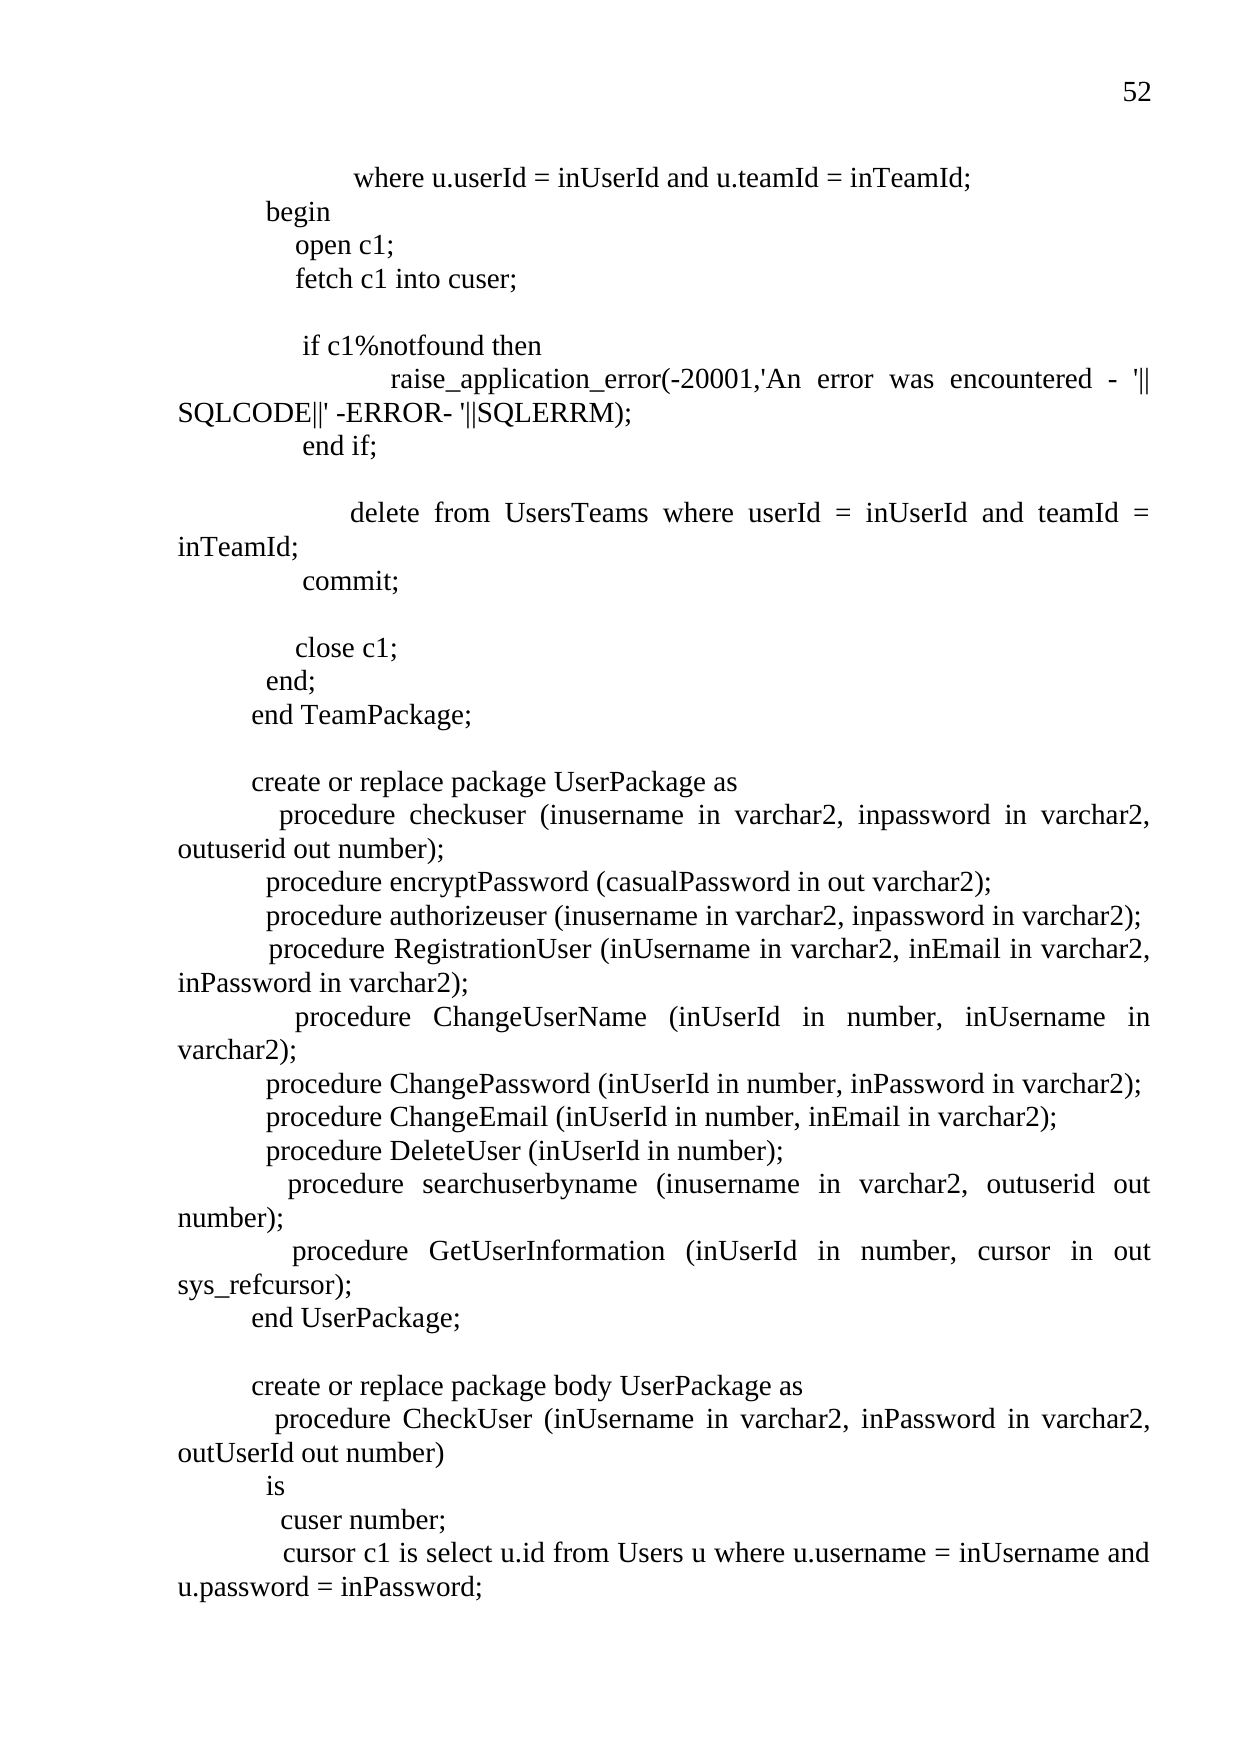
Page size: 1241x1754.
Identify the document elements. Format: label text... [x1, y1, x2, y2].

text procedure DeleteUser (inUserId in number); [177, 1133, 1152, 1166]
text procedure authorizeuser (inusername in varchar2, inpassword in varchar2); [177, 898, 1152, 932]
text procedure RegistrationUser (inUsername in varchar2, inEmail in varchar2, inPassword in varchar2); [177, 932, 1152, 999]
text delete from UsersTeams where userId = inUserId and teamId = inTeamId; [177, 496, 1152, 563]
text fetch c1 into cuser; [177, 261, 1152, 294]
text is [177, 1468, 1152, 1502]
text procedure checkuser (inusername in varchar2, inpassword in varchar2, outuserid out number); [177, 797, 1152, 864]
text procedure CheckUser (inUsername in varchar2, inPassword in varchar2, outUserId out number) [177, 1401, 1152, 1468]
text end TeamPackage; [177, 697, 1152, 730]
text begin [177, 194, 1152, 227]
text create or replace package body UserPackage as [177, 1368, 1152, 1401]
text cursor c1 is select u.id from Users u where u.username = inUsername and u.password = inPassword; [177, 1535, 1152, 1602]
text raise_application_error(-20001,'An error was encountered - '||SQLCODE||' -ERROR- '||SQLERRM); [177, 361, 1152, 428]
text procedure encryptPassword (casualPassword in out varchar2); [177, 864, 1152, 898]
text commit; [177, 563, 1152, 596]
text end if; [177, 428, 1152, 462]
text open c1; [177, 227, 1152, 261]
text procedure GetUserInformation (inUserId in number, cursor in out sys_refcursor); [177, 1233, 1152, 1301]
text procedure ChangeEmail (inUserId in number, inEmail in varchar2); [177, 1099, 1152, 1133]
text end; [177, 663, 1152, 697]
text procedure searchuserbyname (inusername in varchar2, outuserid out number); [177, 1166, 1152, 1233]
text end UserPackage; [177, 1301, 1152, 1334]
text if c1%notfound then [177, 328, 1152, 361]
text create or replace package UserPackage as [177, 764, 1152, 797]
text close c1; [177, 630, 1152, 663]
text where u.userId = inUserId and u.teamId = inTeamId; [177, 160, 1152, 194]
text cuser number; [177, 1502, 1152, 1535]
text procedure ChangeUserName (inUserId in number, inUsername in varchar2); [177, 999, 1152, 1066]
text procedure ChangePassword (inUserId in number, inPassword in varchar2); [177, 1066, 1152, 1099]
